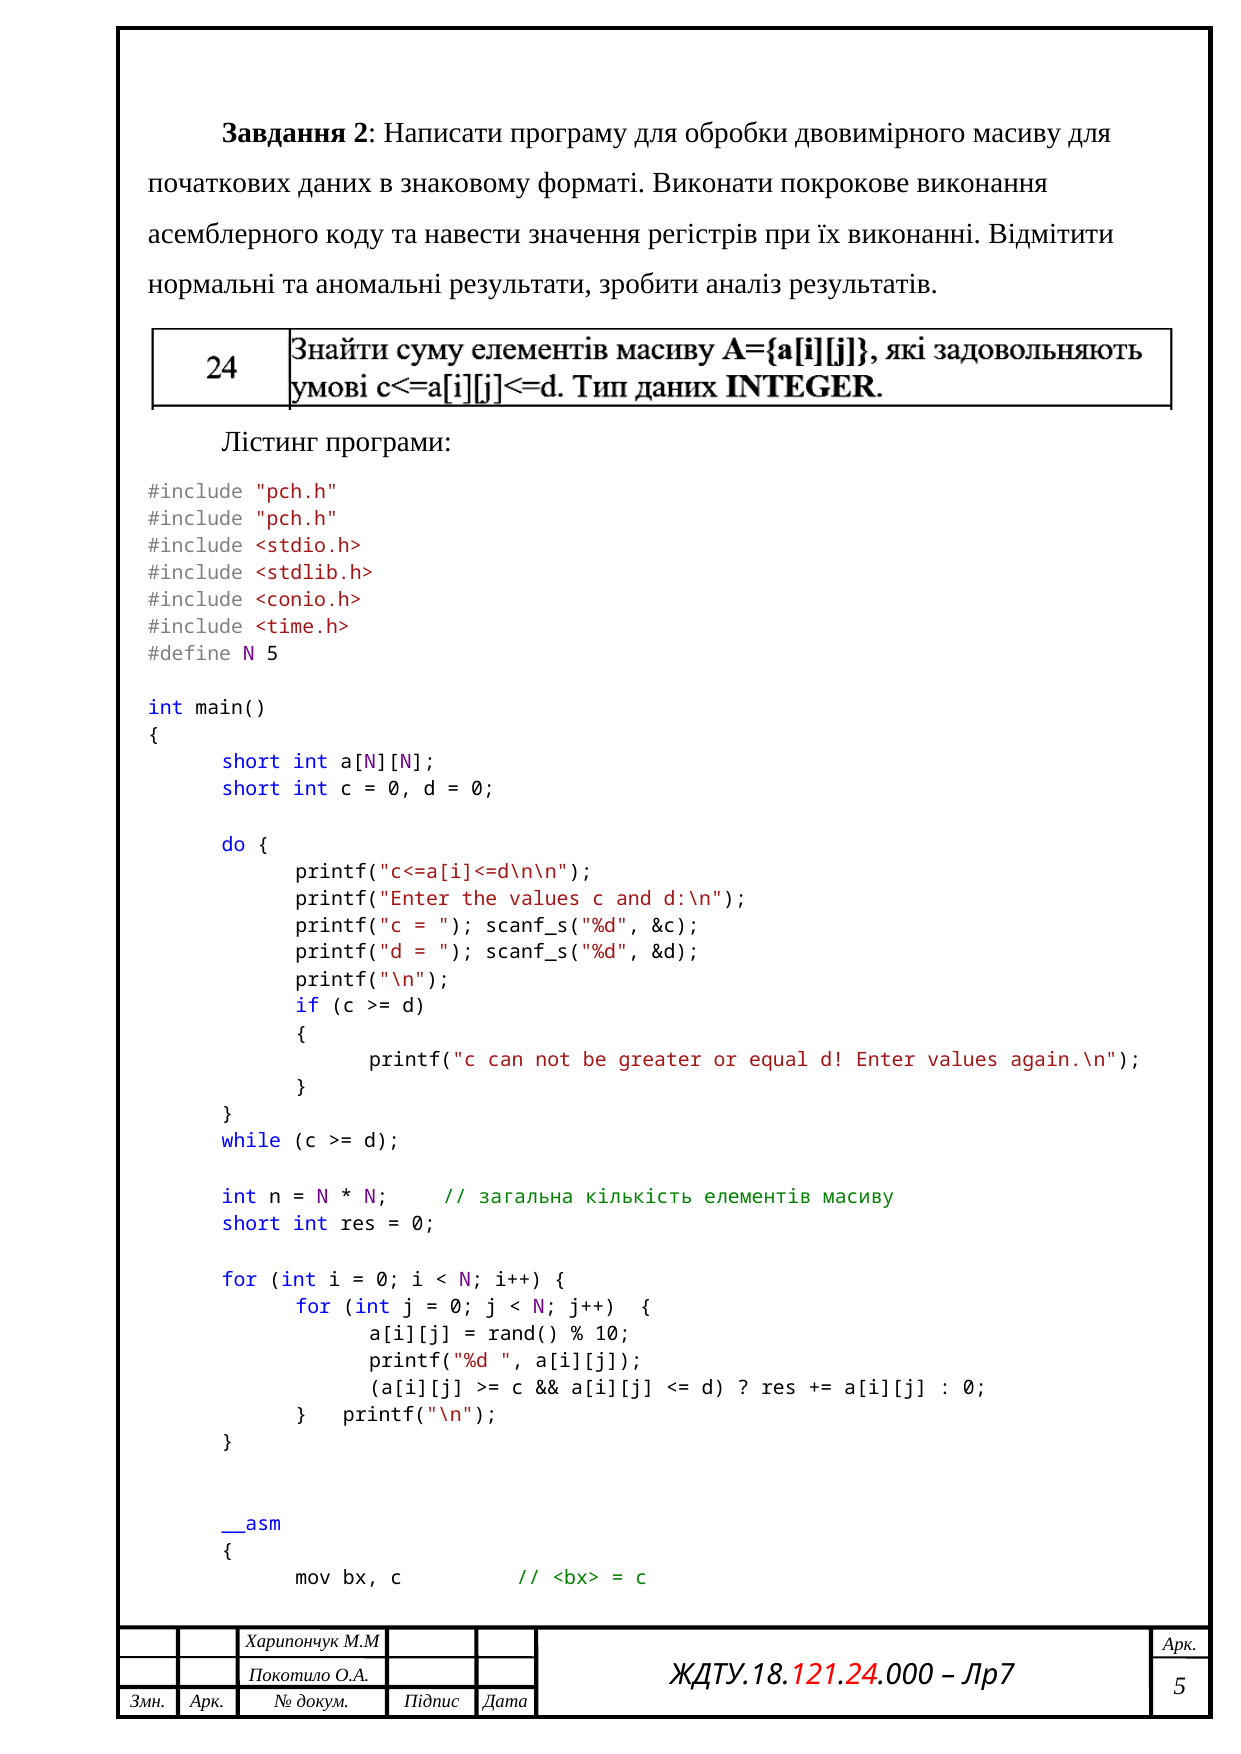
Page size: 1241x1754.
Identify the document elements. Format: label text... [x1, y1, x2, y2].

text int main() [148, 693, 1181, 720]
text short int res = 0; [148, 1209, 1181, 1236]
text printf("c can not be greater or equal d! Enter values again.\n"); [148, 1046, 1181, 1073]
text printf("Enter the values c and d:\n"); [148, 884, 1181, 911]
picture [147, 328, 1173, 410]
text Завдання 2: Написати програму для обробки двовимірного масиву для початкових даних в знаковому форматі. Виконати покрокове виконання асемблерного коду та навести значення регістрів при їх виконанні. Відмітити нормальні та аномальні результати, зробити аналіз результатів. [148, 115, 1181, 299]
text int n = N * N; // загальна кількість елементів масиву [148, 1182, 1181, 1209]
text do { [148, 830, 1181, 857]
text { [148, 1019, 1181, 1046]
text #include <conio.h> [148, 585, 1181, 612]
text (a[i][j] >= c && a[i][j] <= d) ? res += a[i][j] : 0; [148, 1373, 1181, 1400]
text printf("c<=a[i]<=d\n\n"); [148, 857, 1181, 884]
text printf("c = "); scanf_s("%d", &c); [148, 911, 1181, 938]
text __asm [148, 1510, 1181, 1537]
text short int a[N][N]; [148, 747, 1181, 774]
text mov bx, c // <bx> = c [148, 1564, 1181, 1591]
text } [148, 1427, 1181, 1454]
text } [148, 1073, 1181, 1100]
text if (c >= d) [148, 992, 1181, 1019]
text #include <time.h> [148, 612, 1181, 639]
text #define N 5 [148, 639, 1181, 666]
text } [148, 1100, 1181, 1127]
text #include <stdlib.h> [148, 558, 1181, 585]
text for (int j = 0; j < N; j++) { [148, 1292, 1181, 1319]
text while (c >= d); [148, 1127, 1181, 1154]
text #include "pch.h" [148, 477, 1181, 504]
text } printf("\n"); [148, 1400, 1181, 1427]
text printf("d = "); scanf_s("%d", &d); [148, 938, 1181, 965]
text printf("\n"); [148, 965, 1181, 992]
text #include <stdio.h> [148, 531, 1181, 558]
text { [148, 720, 1181, 747]
text a[i][j] = rand() % 10; [148, 1319, 1181, 1346]
text for (int i = 0; i < N; i++) { [148, 1265, 1181, 1292]
text printf("%d ", a[i][j]); [148, 1346, 1181, 1373]
text { [148, 1537, 1181, 1564]
text short int c = 0, d = 0; [148, 774, 1181, 801]
text Лістинг програми: [148, 424, 1181, 458]
text #include "pch.h" [148, 504, 1181, 531]
